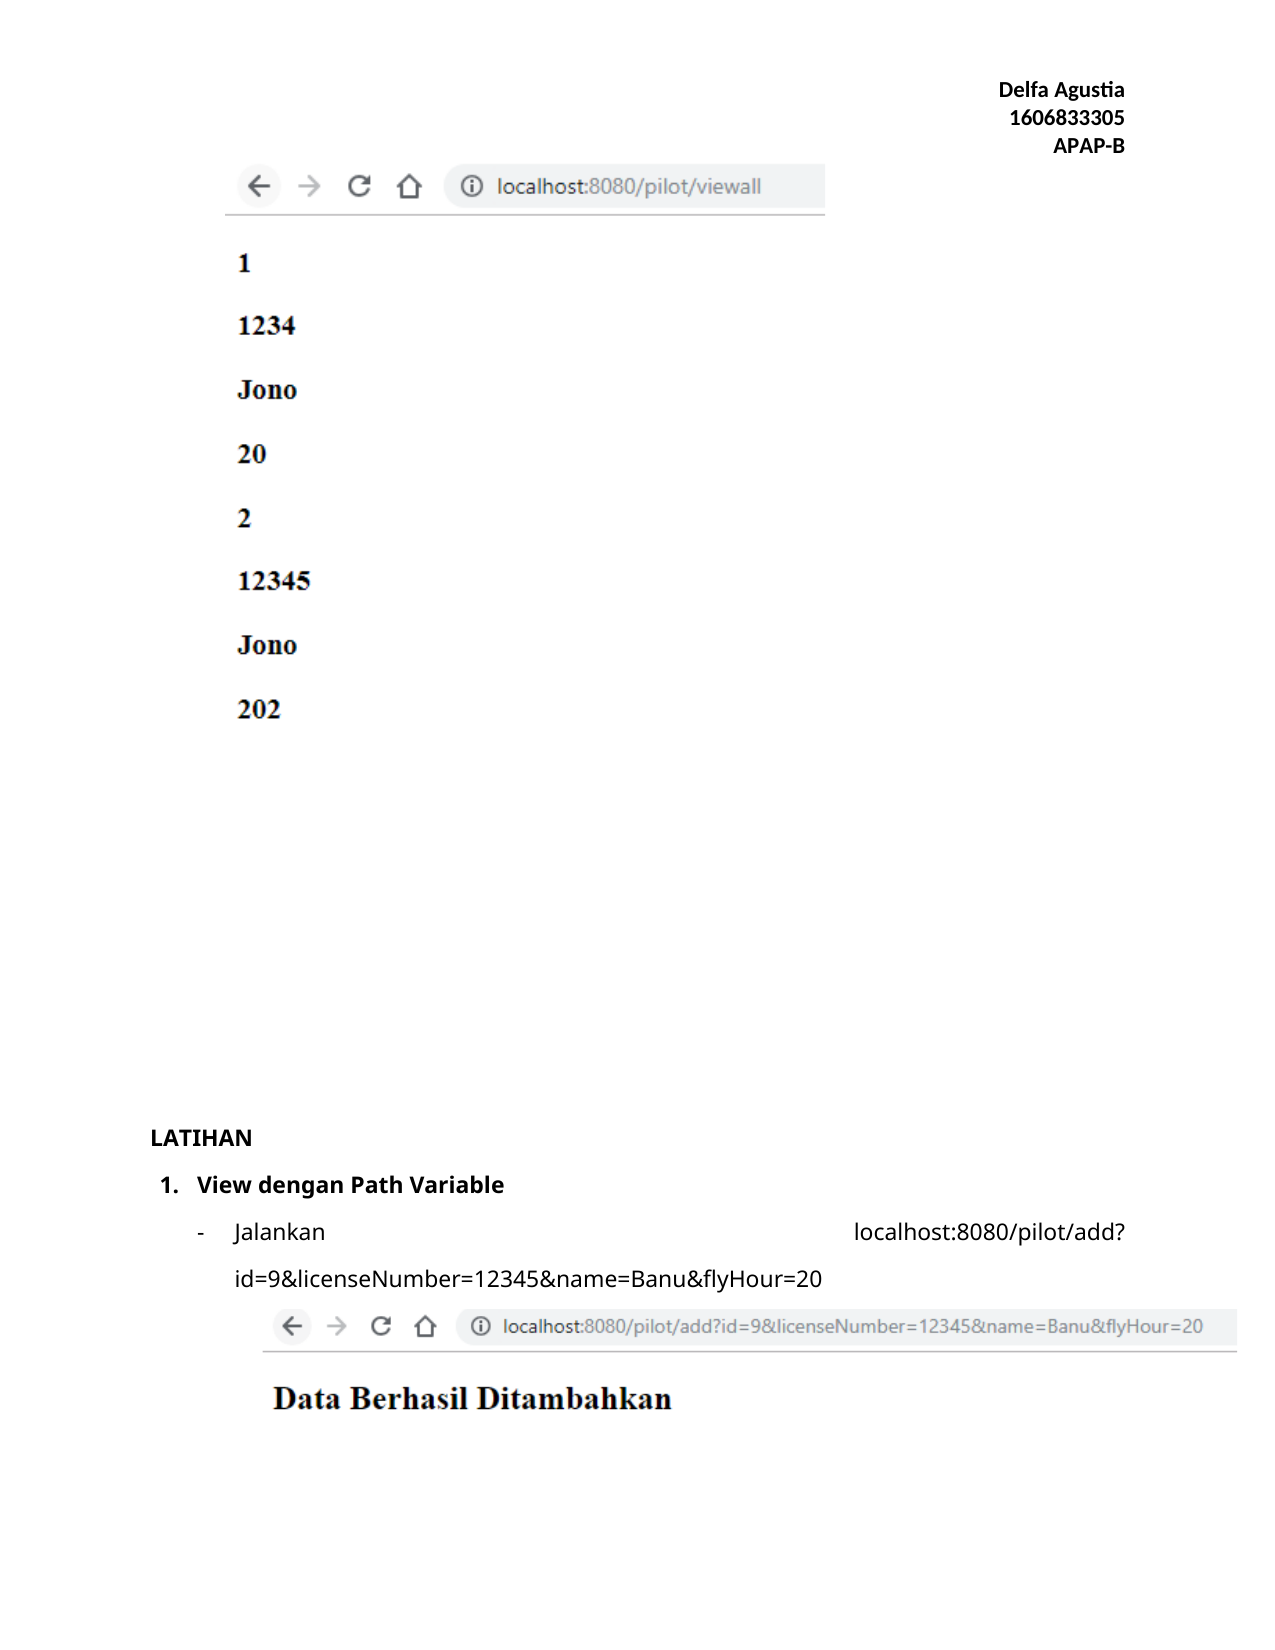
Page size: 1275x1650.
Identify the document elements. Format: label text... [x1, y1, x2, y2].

list View dengan Path Variable [159, 1169, 1125, 1200]
list Jalankan localhost:8080/pilot/add?id=9&licenseNumber=12345&name=Banu&flyHour=20 [197, 1216, 1125, 1294]
picture [262, 1309, 1238, 1421]
picture [225, 159, 826, 733]
list LATIHAN [150, 1122, 1125, 1153]
